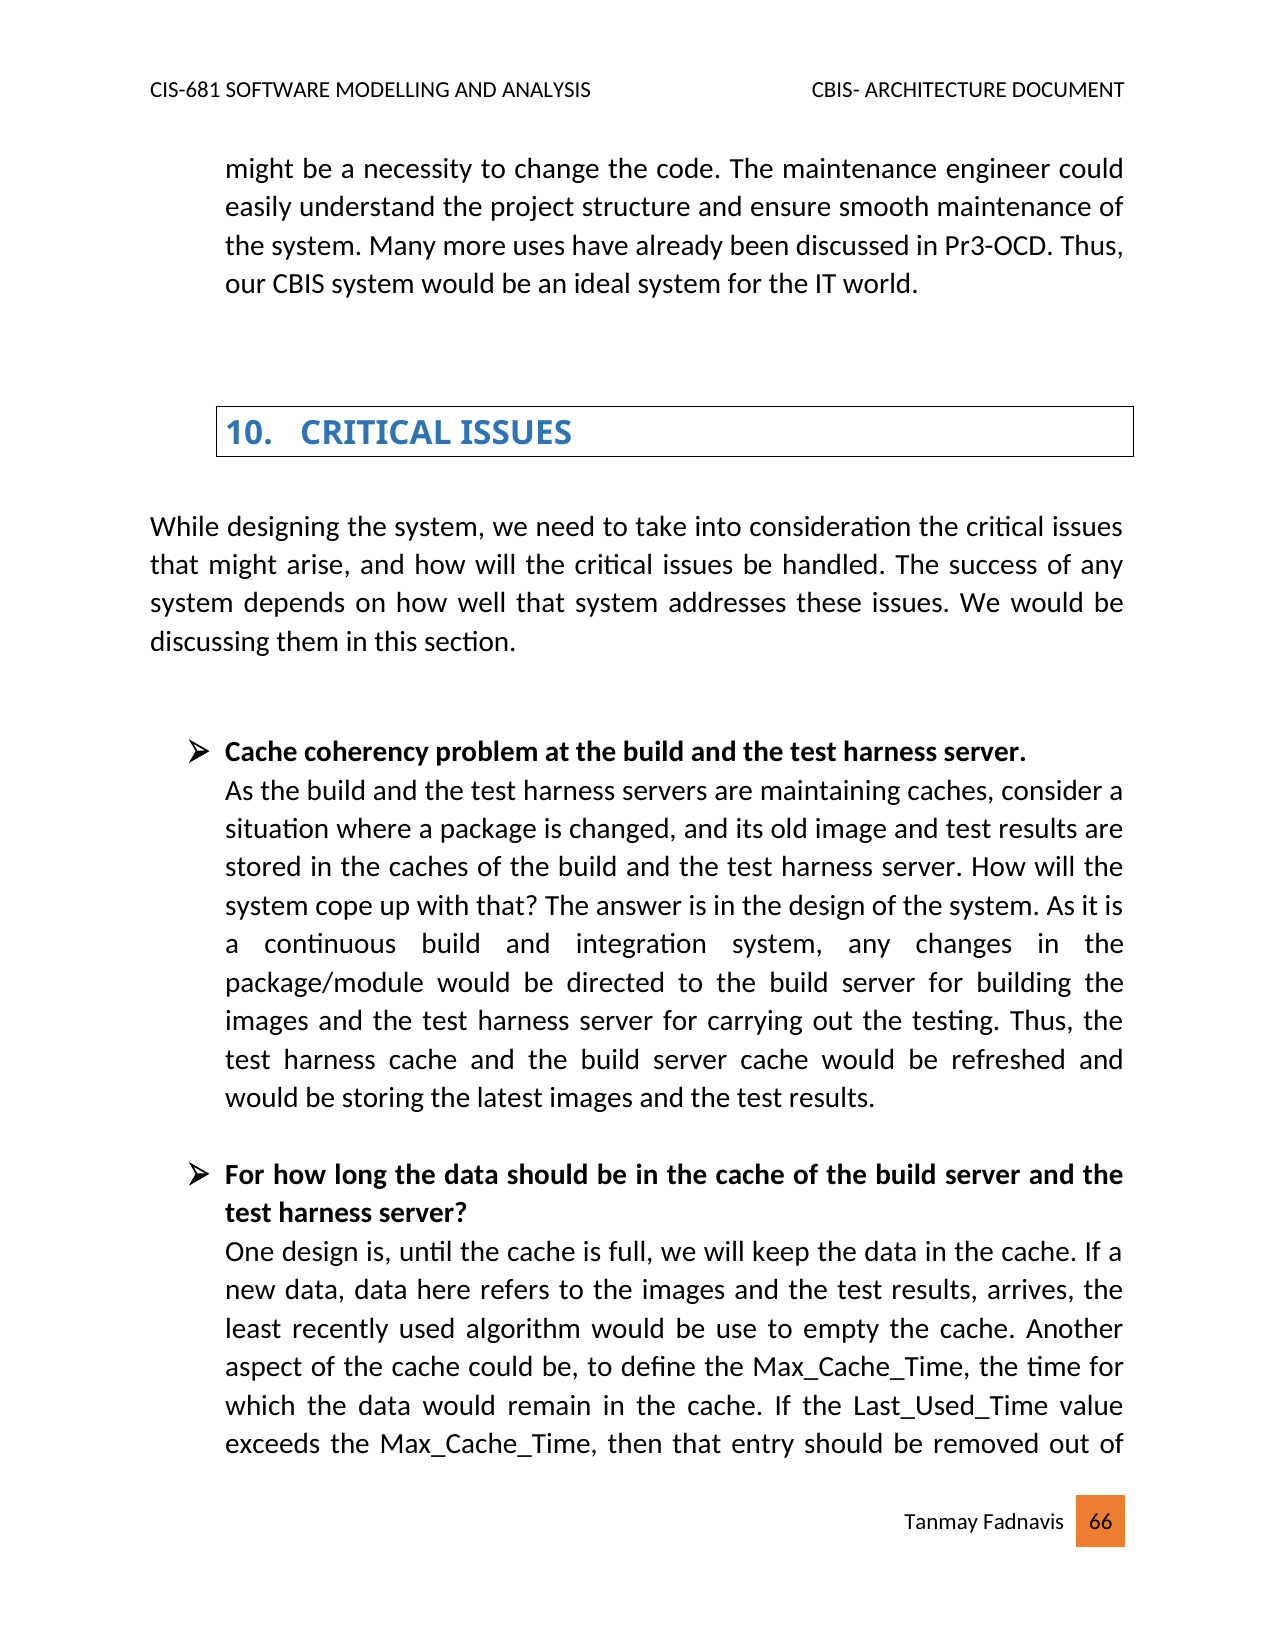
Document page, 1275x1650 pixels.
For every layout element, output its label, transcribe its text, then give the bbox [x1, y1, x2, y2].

subtitle CRITICAL ISSUES [217, 407, 1133, 456]
list Cache coherency problem at the build and the test harness server. [187, 733, 1125, 769]
list For how long the data should be in the cache of the build server and the test harness server? [187, 1156, 1125, 1230]
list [225, 1233, 1125, 1461]
list As the build and the test harness servers are maintaining caches, consider a situation where a package is changed, and its old image and test results are stored in the caches of the build and the test harness server. How will the system cope up with that? The answer is in the design of the system. As it is a continuous build and integration system, any changes in the package/module would be directed to the build server for building the images and the test harness server for carrying out the testing. Thus, the test harness cache and the build server cache would be refreshed and would be storing the latest images and the test results. [225, 772, 1125, 1115]
text While designing the system, we need to take into consideration the critical issues that might arise, and how will the critical issues be handled. The success of any system depends on how well that system addresses these issues. We would be discussing them in this section. [150, 508, 1125, 659]
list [225, 150, 1125, 301]
